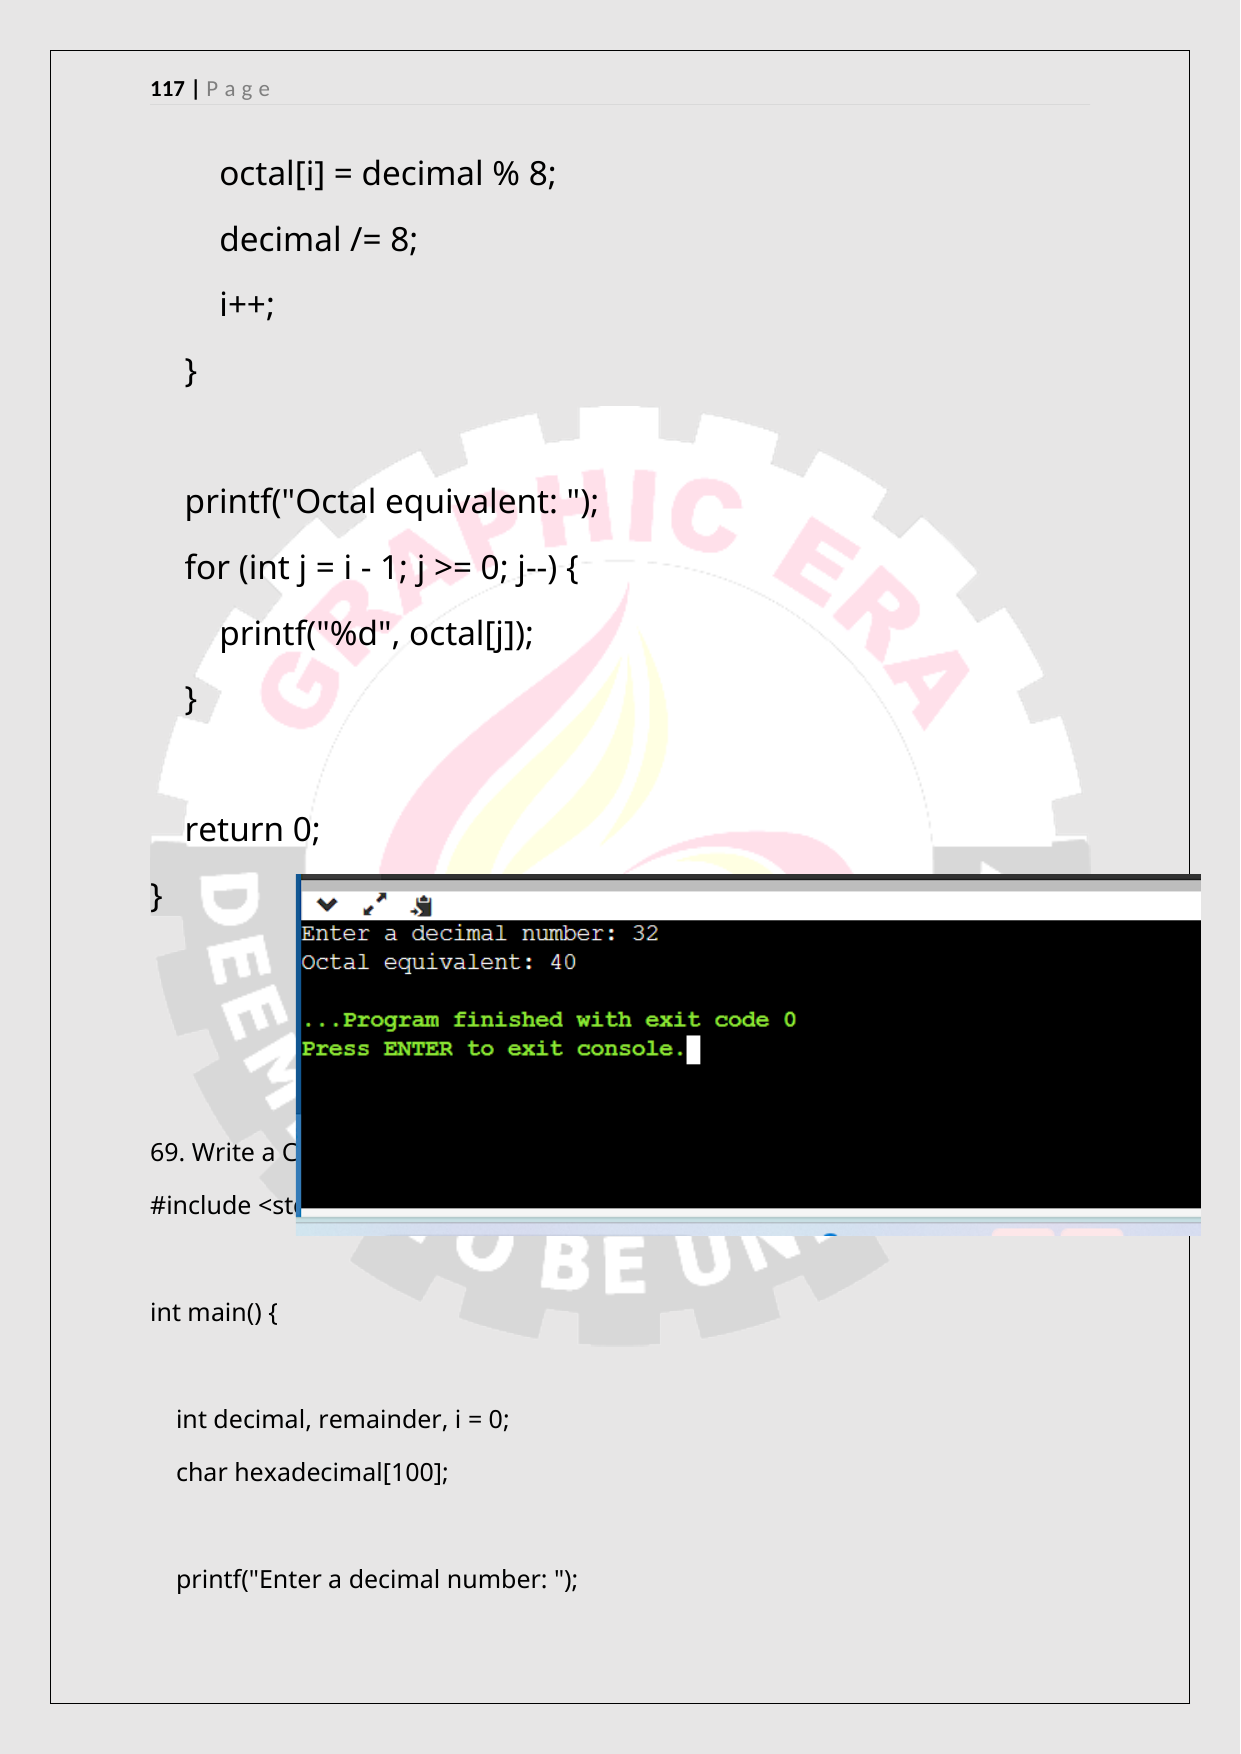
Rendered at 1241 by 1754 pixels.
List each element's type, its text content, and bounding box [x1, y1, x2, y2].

text int main() { [150, 1295, 1090, 1329]
text 69. Write a C program to convert Decimal to Hexadecimal number system. [150, 1134, 295, 1168]
text printf("Octal equivalent: "); [150, 478, 1090, 523]
picture [295, 874, 1201, 1236]
text #include <stdio.h> [150, 1188, 295, 1222]
text char hexadecimal[100]; [150, 1455, 1090, 1489]
text for (int j = i - 1; j >= 0; j--) { [150, 544, 1090, 589]
text decimal /= 8; [150, 216, 1090, 261]
text printf("Enter a decimal number: "); [150, 1562, 1090, 1596]
text } [150, 675, 1090, 720]
text return 0; [150, 806, 1090, 852]
text int decimal, remainder, i = 0; [150, 1402, 1090, 1436]
text } [150, 872, 1090, 917]
text printf("%d", octal[j]); [150, 609, 1090, 655]
text octal[i] = decimal % 8; [150, 150, 1090, 195]
text i++; [150, 281, 1090, 327]
text } [150, 347, 1090, 392]
